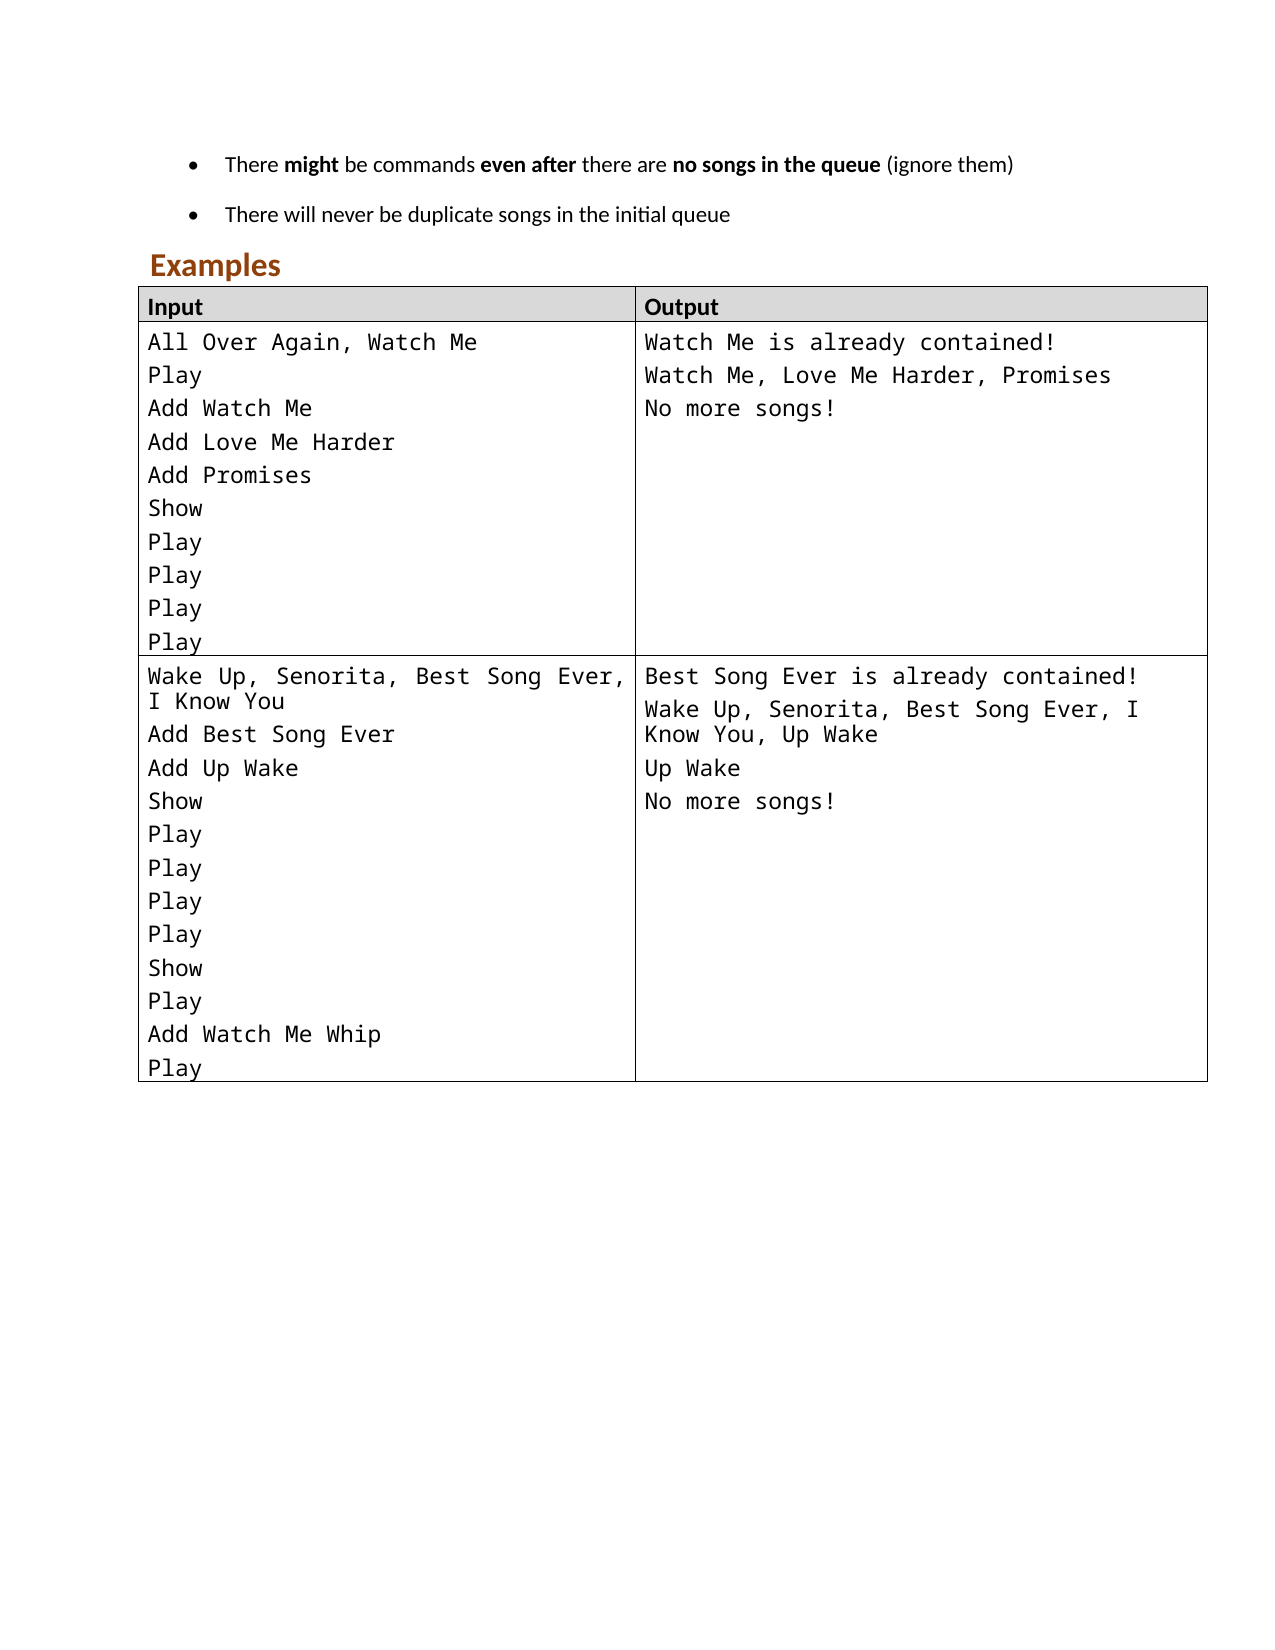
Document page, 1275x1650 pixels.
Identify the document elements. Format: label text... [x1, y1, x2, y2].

list There will never be duplicate songs in the initial queue [187, 199, 1125, 228]
table_cell All Over Again, Watch Me Play Add Watch Me Add Love Me Harder Add Promises Show Play Play Play Play [139, 322, 635, 655]
table_cell Watch Me is already contained! Watch Me, Love Me Harder, Promises No more songs! [636, 322, 1207, 655]
list There might be commands even after there are no songs in the queue (ignore them) [187, 150, 1125, 179]
table_cell Best Song Ever is already contained! Wake Up, Senorita, Best Song Ever, I Know You, Up Wake Up Wake No more songs! [636, 656, 1207, 1081]
table_header Input [139, 287, 635, 321]
text Examples [150, 253, 1125, 282]
table_header Output [636, 287, 1207, 321]
table_cell Wake Up, Senorita, Best Song Ever, I Know You Add Best Song Ever Add Up Wake Show Play Play Play Play Show Play Add Watch Me Whip Play [139, 656, 635, 1081]
